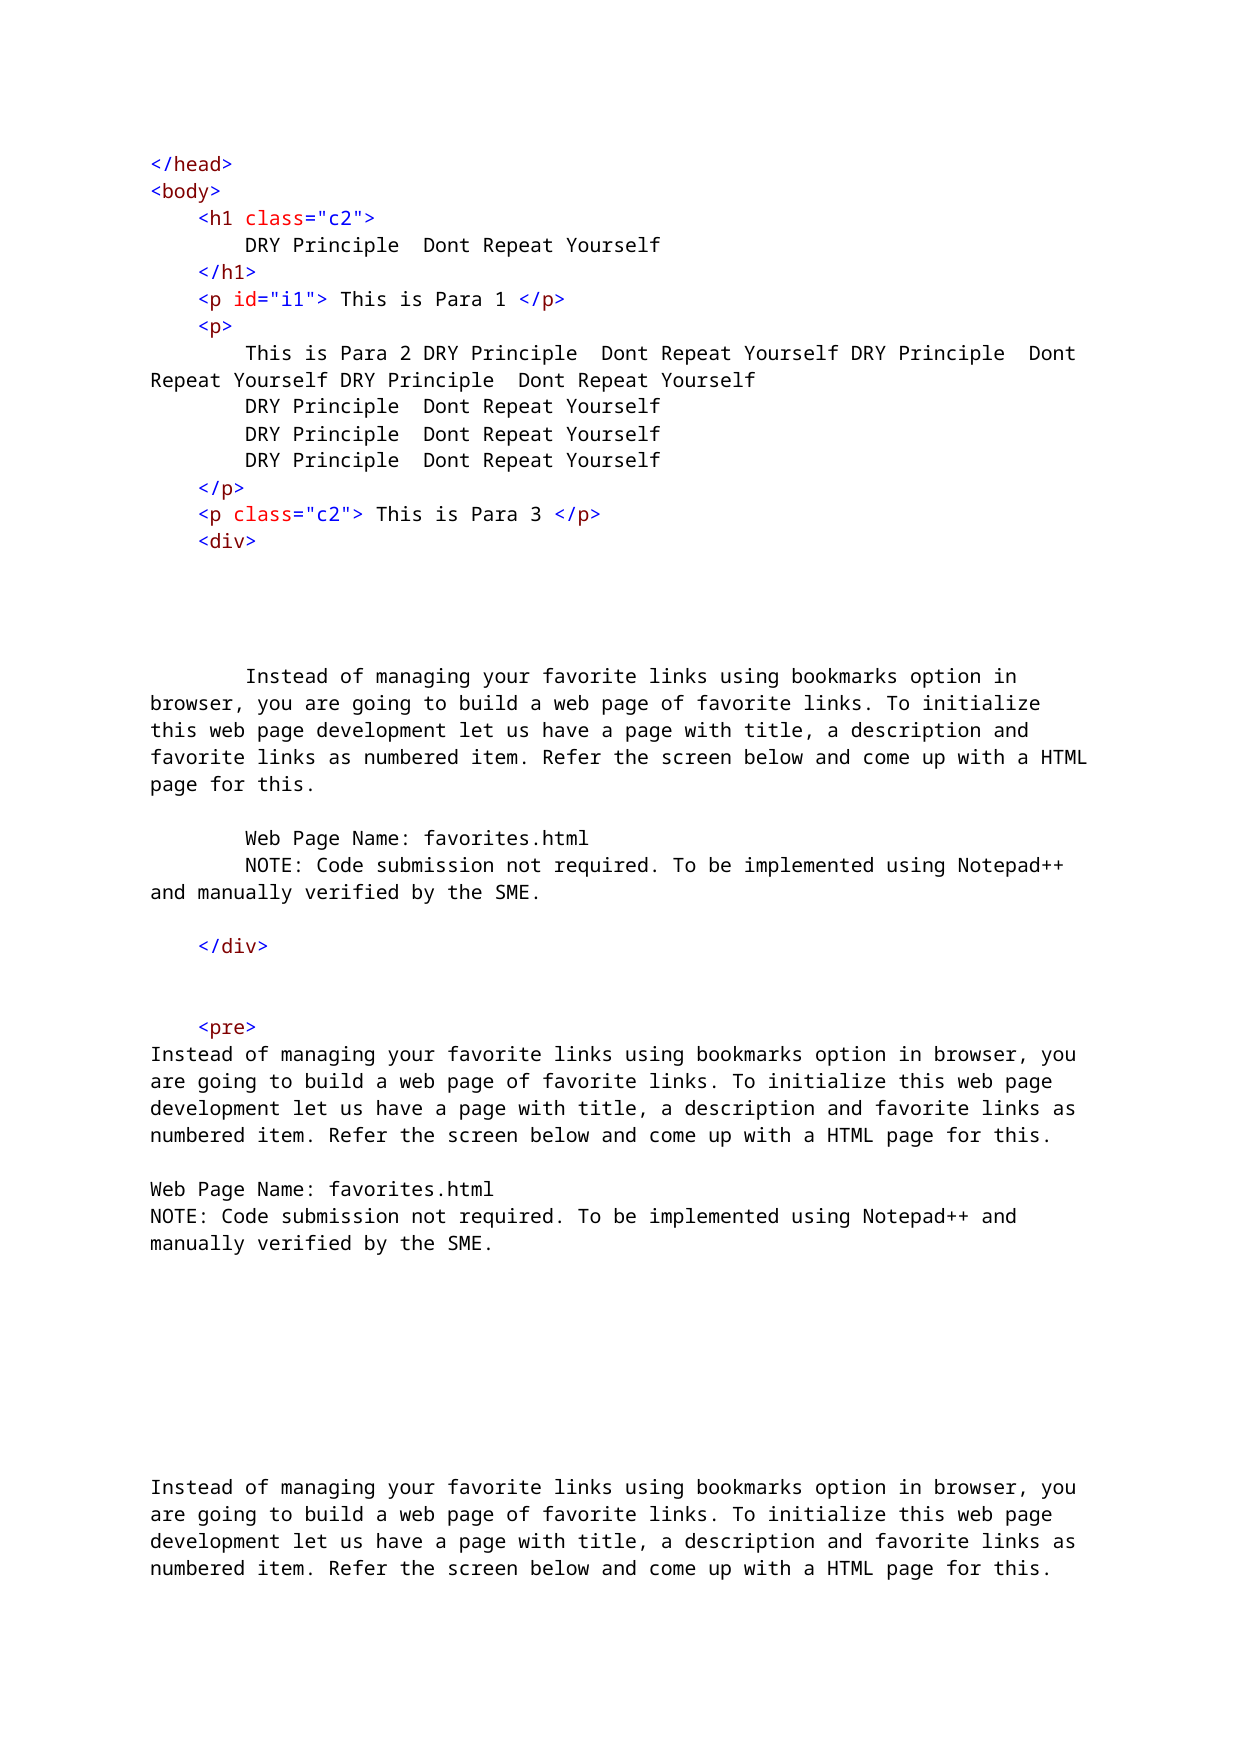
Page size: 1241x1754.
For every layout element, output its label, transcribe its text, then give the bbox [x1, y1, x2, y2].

text <pre> [150, 1013, 1090, 1040]
text Web Page Name: favorites.html [150, 1175, 1090, 1202]
text <p class="c2"> This is Para 3 </p> [150, 501, 1090, 528]
text </h1> [150, 258, 1090, 285]
text DRY Principle Dont Repeat Yourself [150, 231, 1090, 258]
text </p> [150, 474, 1090, 501]
text DRY Principle Dont Repeat Yourself [150, 420, 1090, 447]
text NOTE: Code submission not required. To be implemented using Notepad++ and manually verified by the SME. [150, 1202, 1090, 1256]
text DRY Principle Dont Repeat Yourself [150, 393, 1090, 420]
text <h1 class="c2"> [150, 204, 1090, 231]
text Web Page Name: favorites.html [150, 824, 1090, 851]
text <p> [150, 312, 1090, 339]
text DRY Principle Dont Repeat Yourself [150, 447, 1090, 474]
text This is Para 2 DRY Principle Dont Repeat Yourself DRY Principle Dont Repeat Yourself DRY Principle Dont Repeat Yourself [150, 339, 1090, 393]
text <p id="i1"> This is Para 1 </p> [150, 285, 1090, 312]
text <body> [150, 177, 1090, 204]
text </div> [150, 932, 1090, 959]
text NOTE: Code submission not required. To be implemented using Notepad++ and manually verified by the SME. [150, 851, 1090, 905]
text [150, 1473, 1090, 1581]
text <div> [150, 528, 1090, 555]
text </head> [150, 150, 1090, 177]
